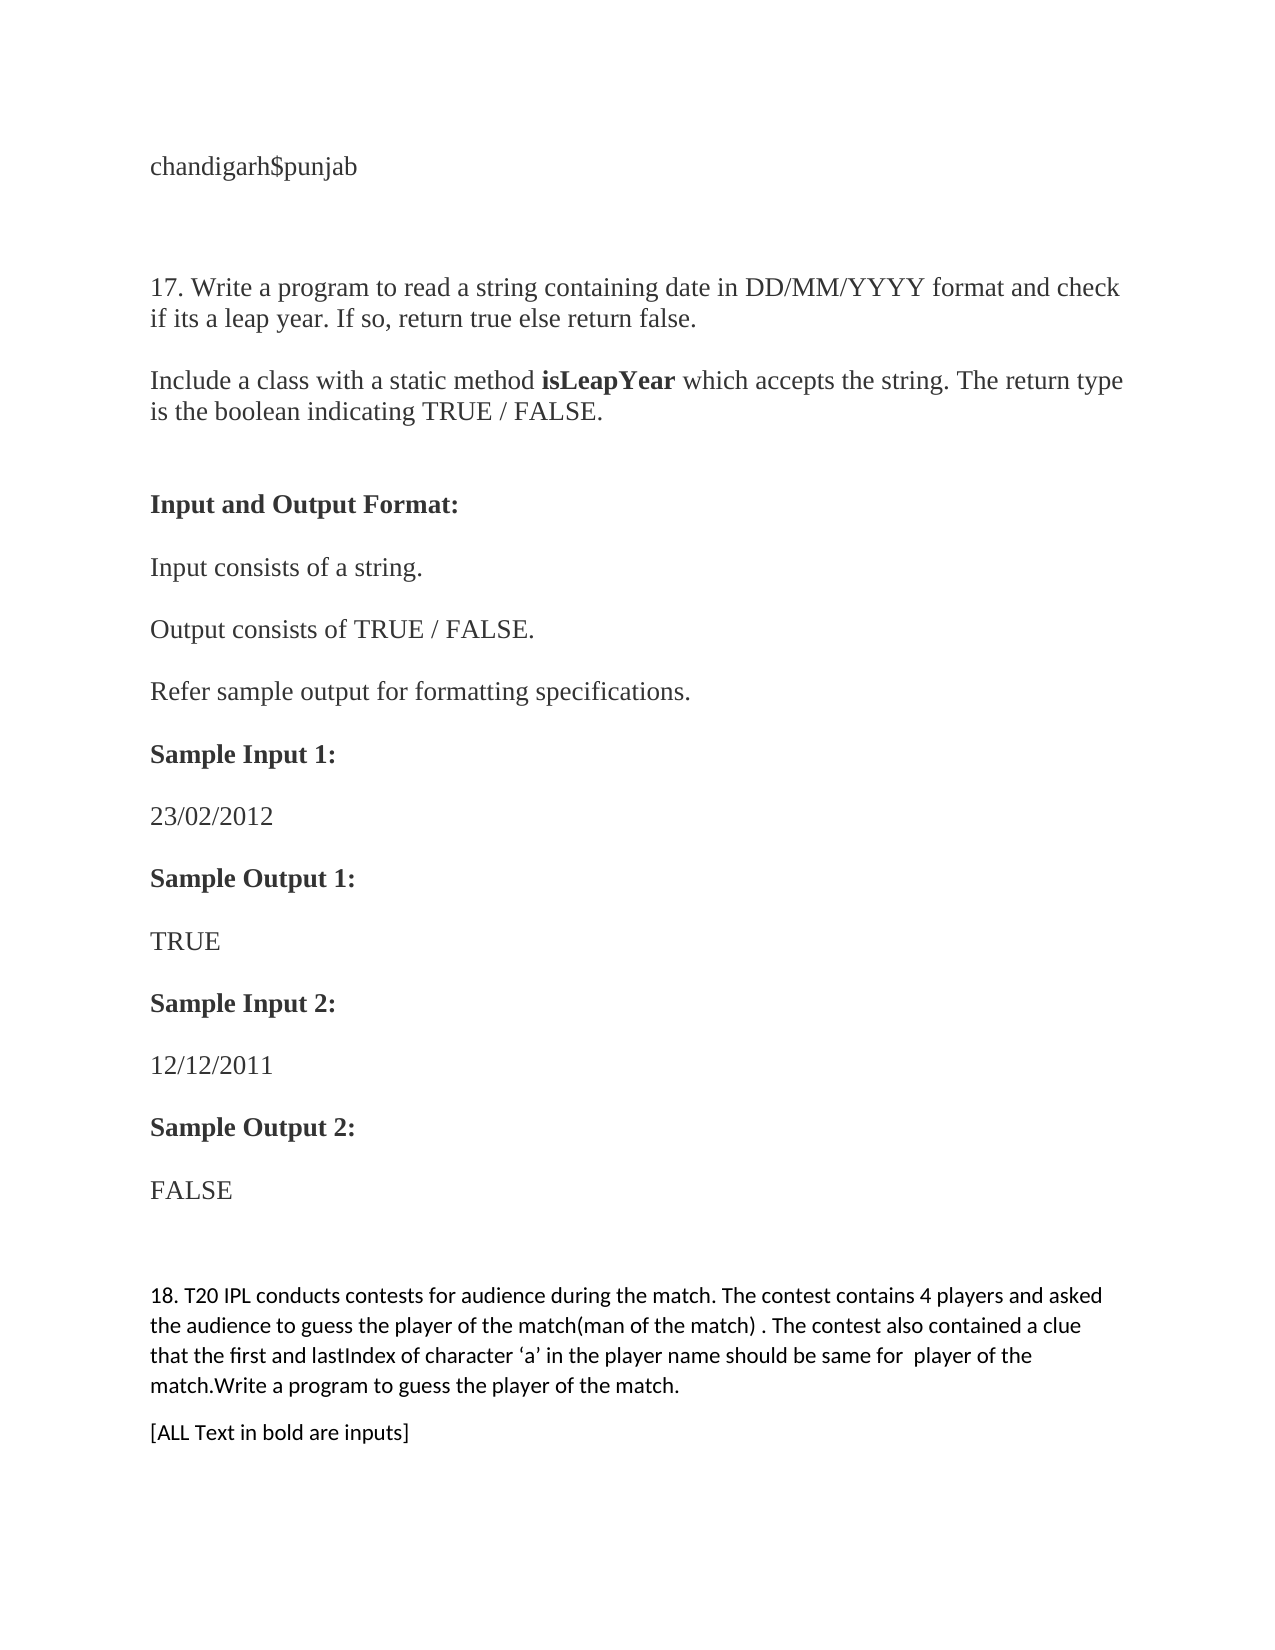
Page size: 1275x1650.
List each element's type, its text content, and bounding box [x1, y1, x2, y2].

text 17. Write a program to read a string containing date in DD/MM/YYYY format and check if its a leap year. If so, return true else return false. Include a class with a static method isLeapYear which accepts the string. The return type is the boolean indicating TRUE / FALSE. Input and Output Format: Input consists of a string. Output consists of TRUE / FALSE. Refer sample output for formatting specifications. Sample Input 1: 23/02/2012 Sample Output 1: TRUE Sample Input 2: 12/12/2011 Sample Output 2: FALSE [150, 271, 1125, 1205]
text [ALL Text in bold are inputs] [150, 1418, 1125, 1446]
text chandigarh$punjab [150, 150, 1125, 181]
text 18. T20 IPL conducts contests for audience during the match. The contest contains 4 players and asked the audience to guess the player of the match(man of the match) . The contest also contained a clue that the first and lastIndex of character ‘a’ in the player name should be same for player of the match.Write a program to guess the player of the match. [150, 1281, 1125, 1399]
